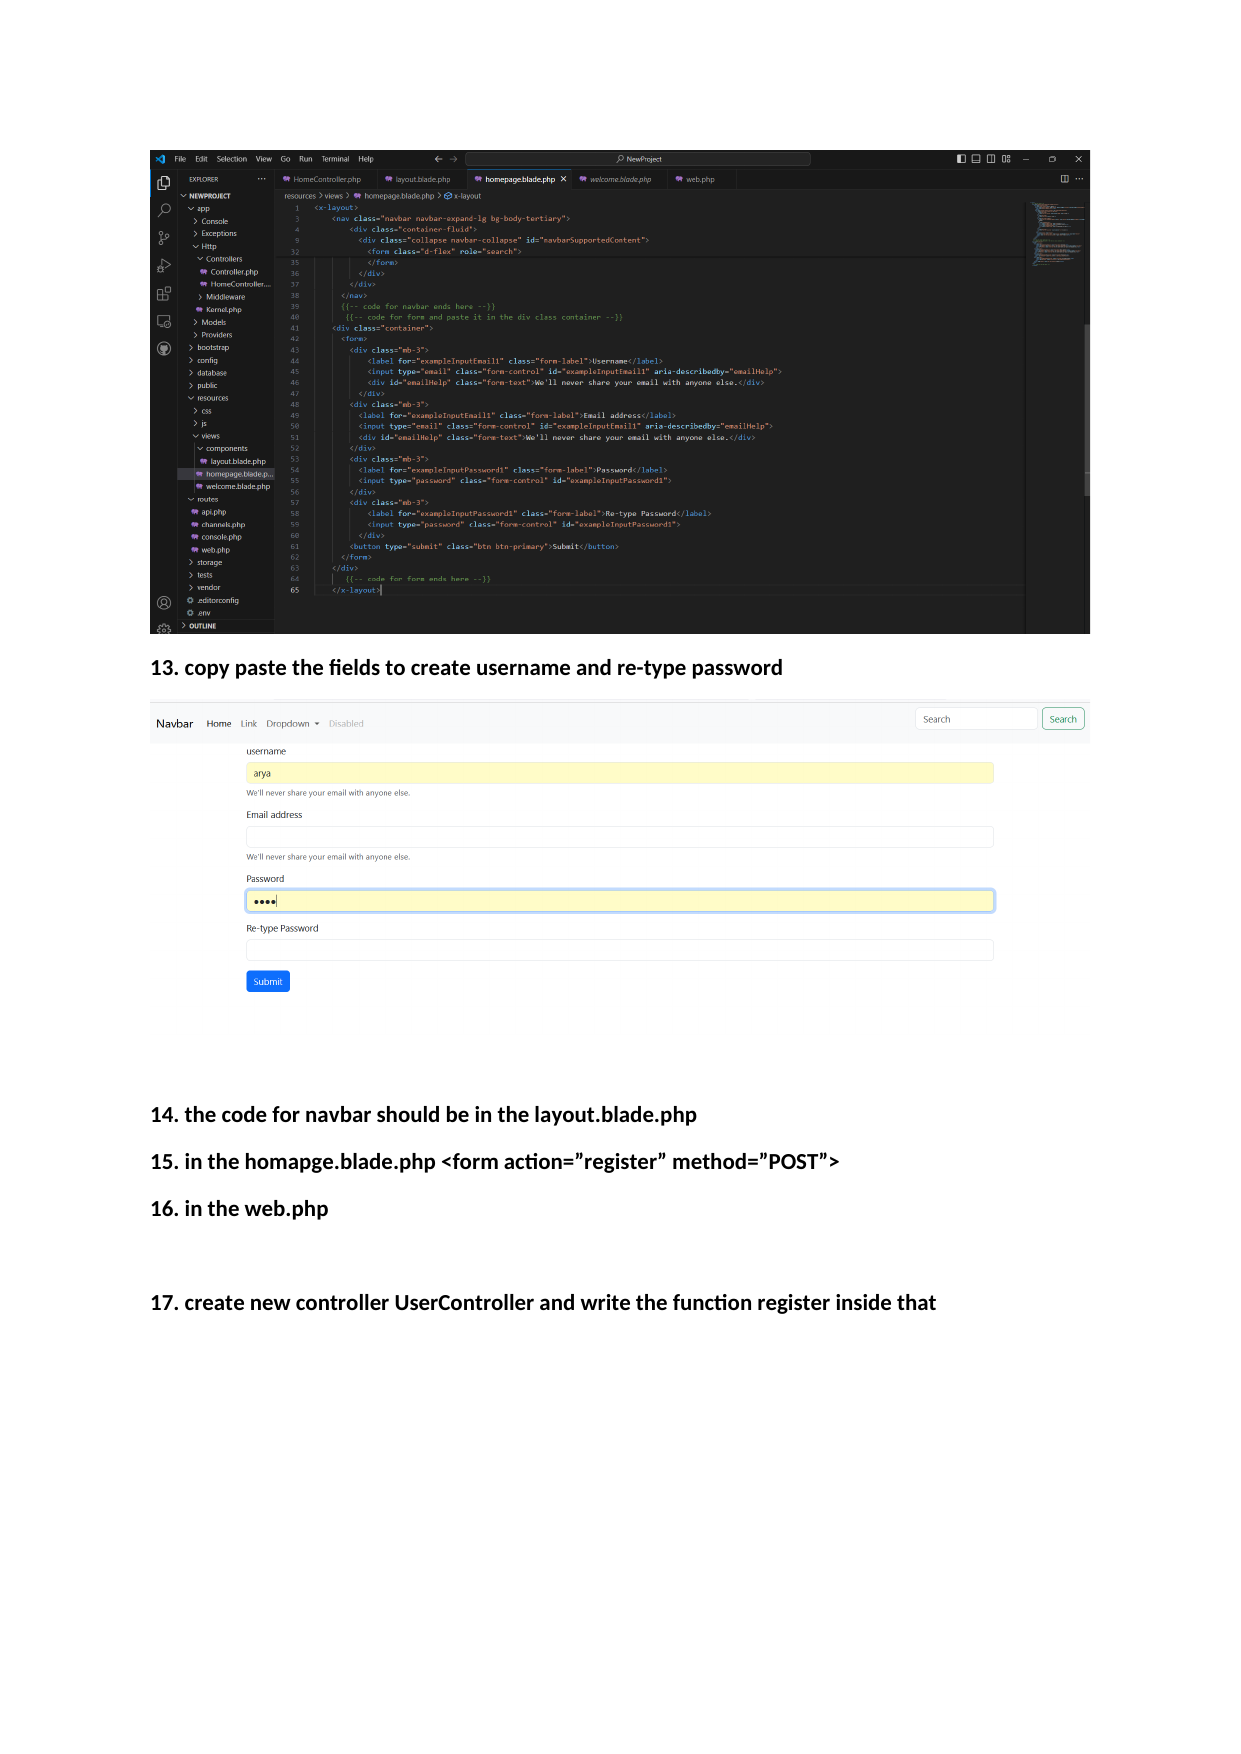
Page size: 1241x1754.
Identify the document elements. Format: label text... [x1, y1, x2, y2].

text 13. copy paste the fields to create username and re-type password [150, 653, 1090, 681]
picture [150, 699, 1091, 1035]
text 14. the code for navbar should be in the layout.blade.php [150, 1101, 1090, 1129]
text 17. create new controller UserController and write the function register inside that [150, 1288, 1090, 1316]
text 16. in the web.php [150, 1194, 1090, 1222]
text 15. in the homapge.blade.php <form action=”register” method=”POST”> [150, 1147, 1090, 1176]
picture [150, 150, 1091, 634]
